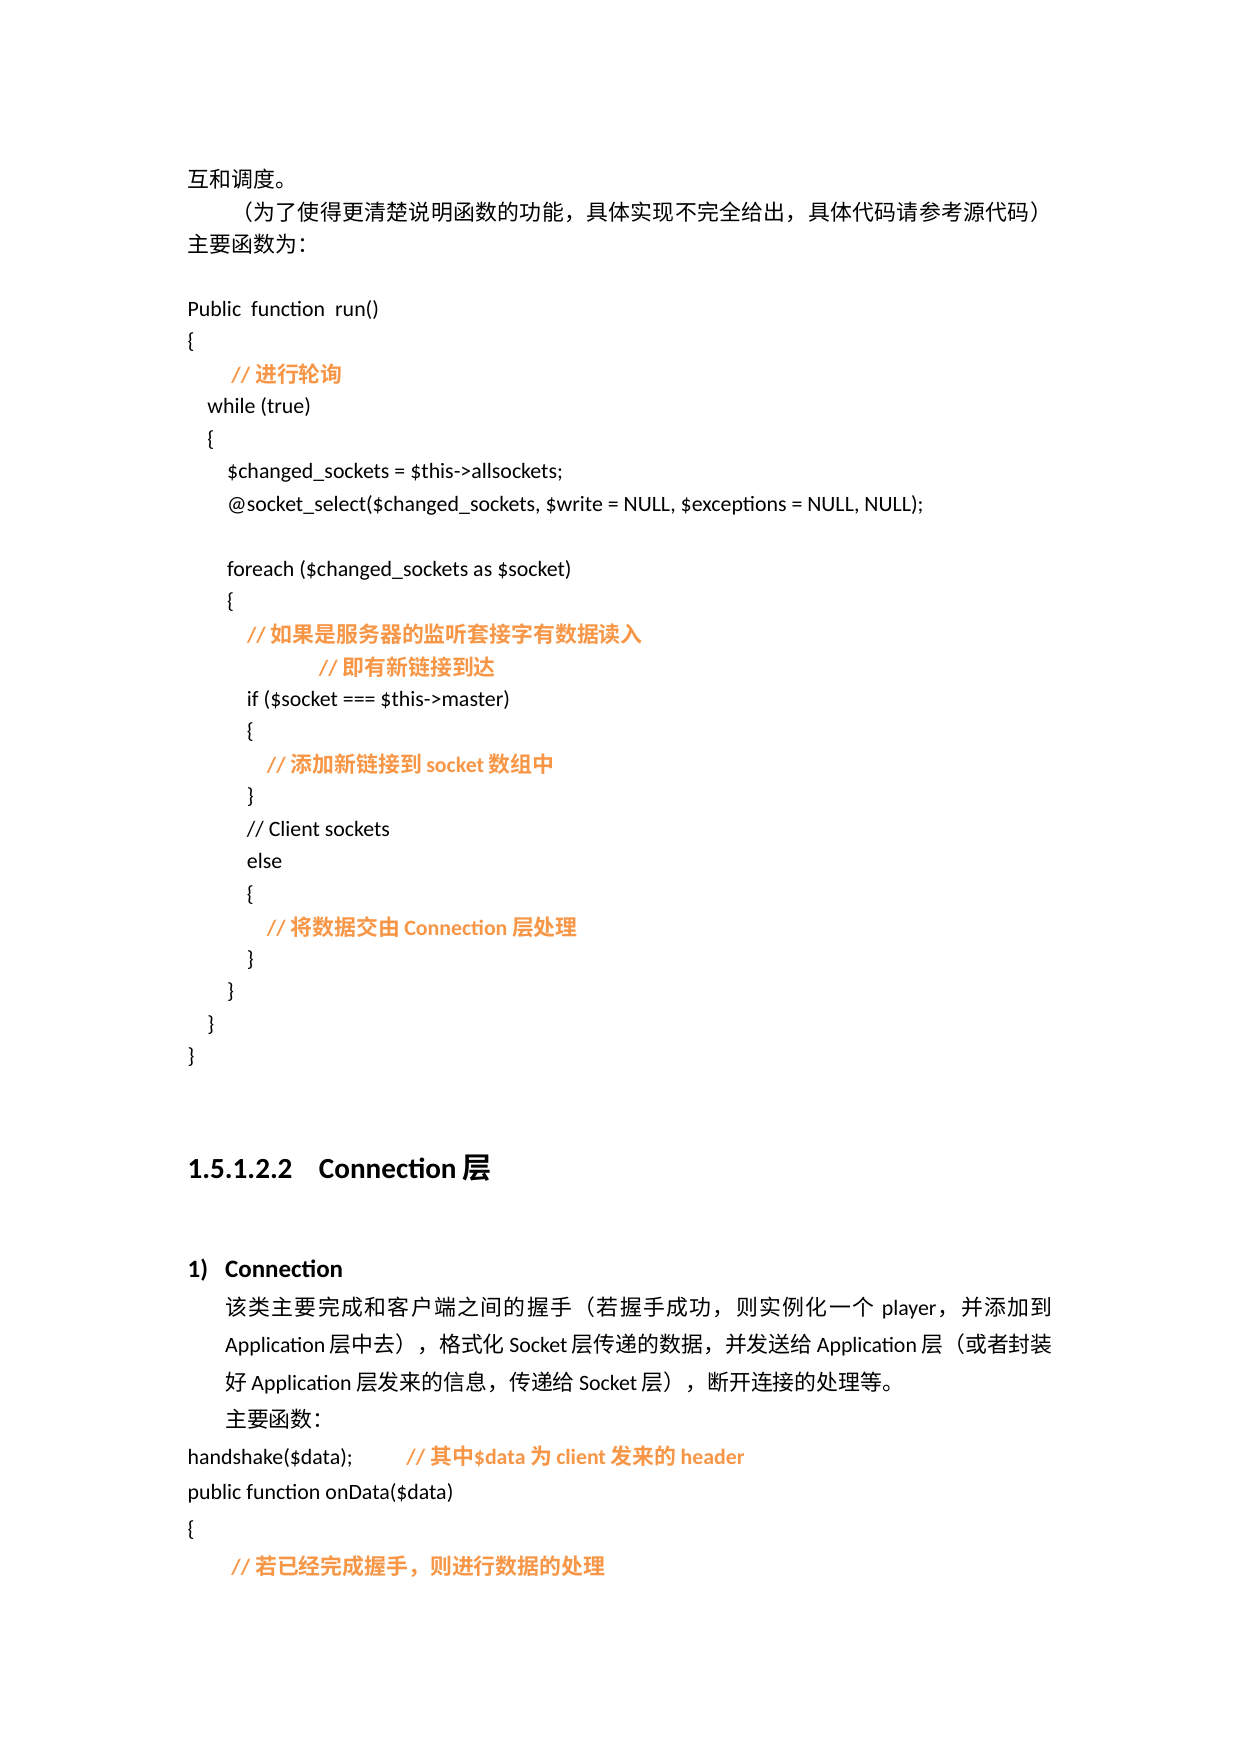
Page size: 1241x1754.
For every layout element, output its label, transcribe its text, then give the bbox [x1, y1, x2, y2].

text } [187, 779, 1053, 812]
text // 即有新链接到达 [187, 649, 1053, 682]
text // 将数据交由Connection层处理 [187, 909, 1053, 942]
text } [187, 942, 1053, 974]
text // 添加新链接到socket数组中 [187, 747, 1053, 779]
text Public function run() [187, 292, 1053, 324]
text @socket_select($changed_sockets, $write = NULL, $exceptions = NULL, NULL); [187, 487, 1053, 519]
text { [187, 714, 1053, 747]
text if ($socket === $this->master) [187, 682, 1053, 714]
text public function onData($data) [187, 1476, 1053, 1508]
text { [187, 877, 1053, 909]
text else [187, 844, 1053, 877]
subtitle Connection层 [187, 1134, 1053, 1199]
text handshake($data); // 其中$data为client发来的header [187, 1438, 1053, 1471]
text { [187, 422, 1053, 454]
text } [187, 1039, 1053, 1072]
text { [187, 324, 1053, 357]
list 该类主要完成和客户端之间的握手（若握手成功，则实例化一个player，并添加到Application层中去），格式化Socket层传递的数据，并发送给Application层（或者封装好Application层发来的信息，传递给Socket层），断开连接的处理等。 [225, 1289, 1053, 1397]
text while (true) [187, 389, 1053, 422]
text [187, 162, 1053, 194]
text // Client sockets [187, 812, 1053, 844]
list 主要函数： [225, 1401, 1053, 1434]
text foreach ($changed_sockets as $socket) [187, 552, 1053, 584]
text { [187, 584, 1053, 617]
list Connection [187, 1252, 1053, 1285]
text // 如果是服务器的监听套接字有数据读入 [187, 617, 1053, 649]
text （为了使得更清楚说明函数的功能，具体实现不完全给出，具体代码请参考源代码）主要函数为： [187, 194, 1053, 259]
text $changed_sockets = $this->allsockets; [187, 454, 1053, 487]
text // 若已经完成握手，则进行数据的处理 [187, 1548, 1053, 1581]
text } [187, 1007, 1053, 1039]
text { [187, 1512, 1053, 1544]
text // 进行轮询 [187, 357, 1053, 389]
text } [187, 974, 1053, 1007]
